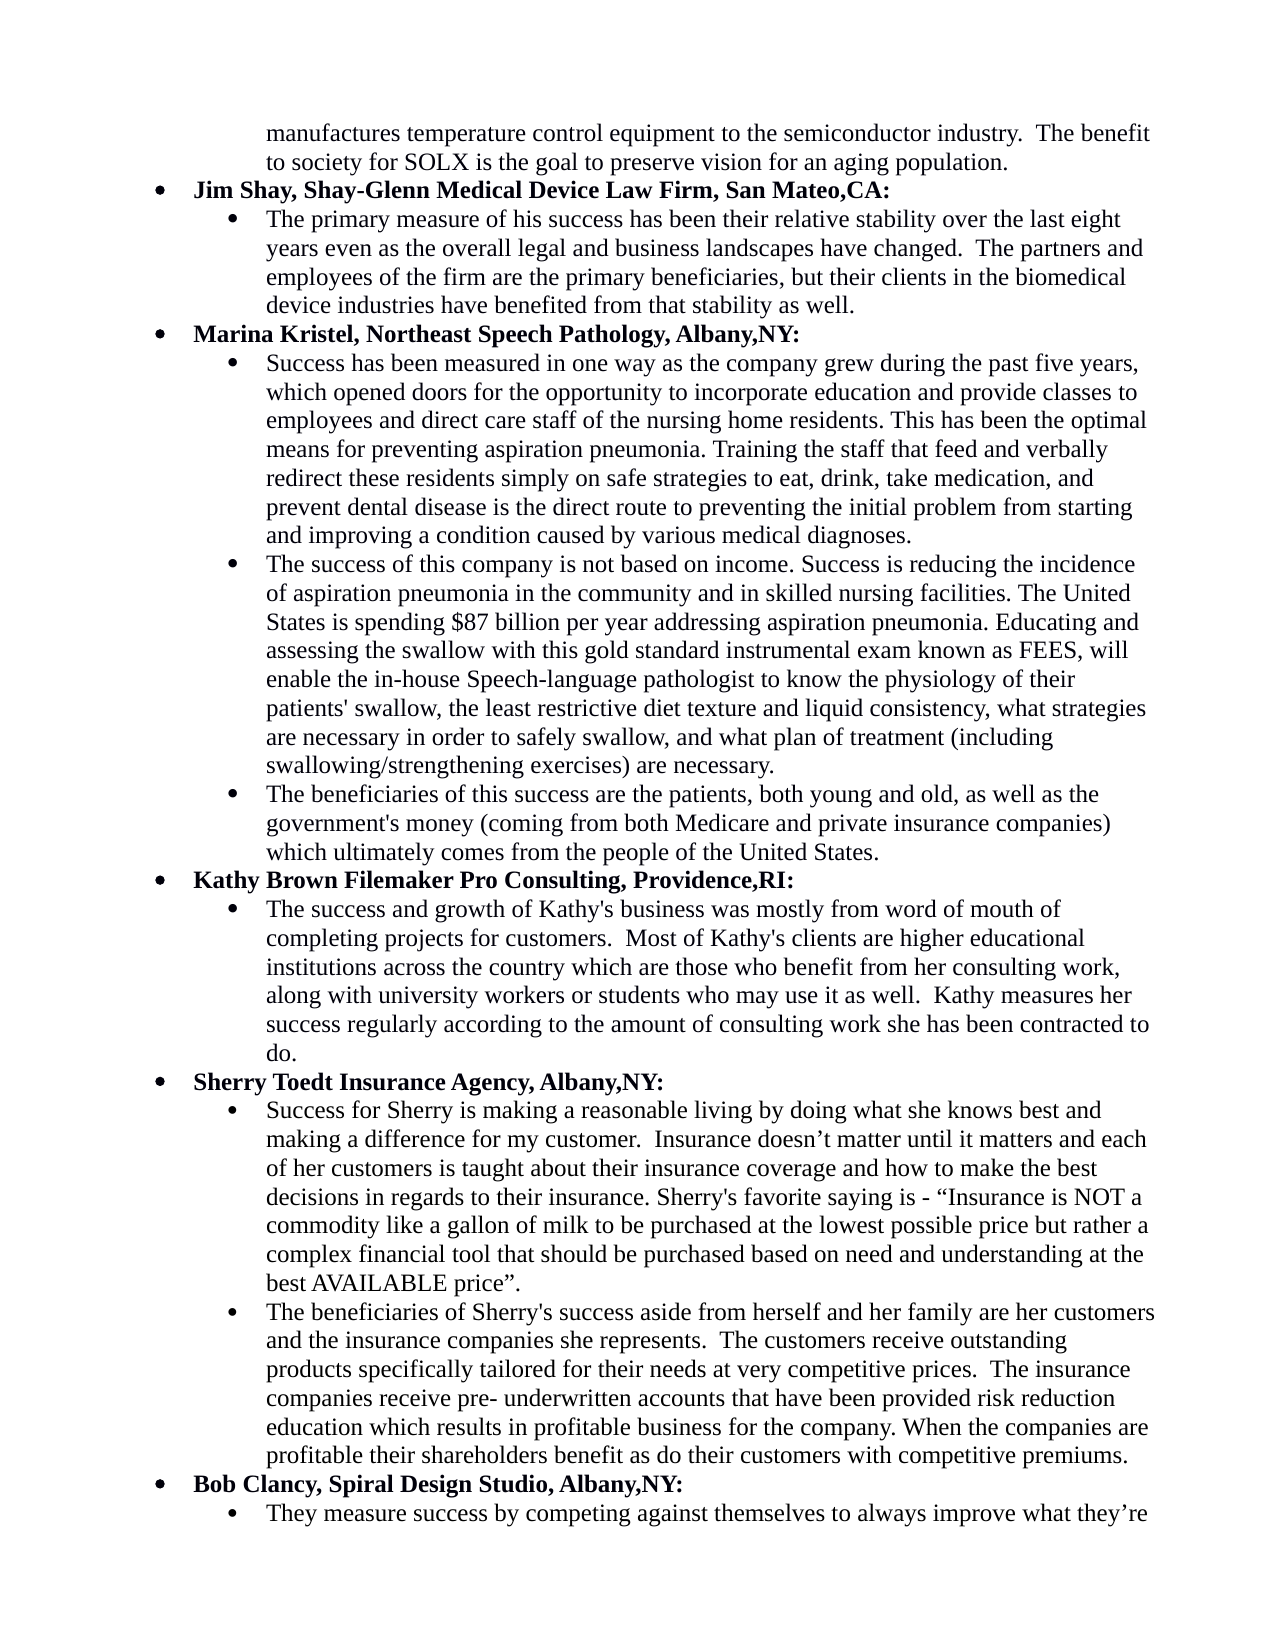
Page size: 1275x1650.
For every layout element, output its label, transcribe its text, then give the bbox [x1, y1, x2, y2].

list Jim Shay, Shay-Glenn Medical Device Law Firm, San Mateo,CA: [156, 176, 1157, 204]
list The beneficiaries of this success are the patients, both young and old, as well as the government's money (coming from both Medicare and private insurance companies) which ultimately comes from the people of the United States. [228, 779, 1157, 866]
list Bob Clancy, Spiral Design Studio, Albany,NY: [156, 1469, 1157, 1498]
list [228, 1498, 1157, 1527]
list The primary measure of his success has been their relative stability over the last eight years even as the overall legal and business landscapes have changed. The partners and employees of the firm are the primary beneficiaries, but their clients in the biomedical device industries have benefited from that stability as well. [228, 204, 1157, 319]
list Sherry Toedt Insurance Agency, Albany,NY: [156, 1067, 1157, 1096]
list Success for Sherry is making a reasonable living by doing what she knows best and making a difference for my customer. Insurance doesn’t matter until it matters and each of her customers is taught about their insurance coverage and how to make the best decisions in regards to their insurance. Sherry's favorite saying is - “Insurance is NOT a commodity like a gallon of milk to be purchased at the lowest possible price but rather a complex financial tool that should be purchased based on need and understanding at the best AVAILABLE price”. [228, 1096, 1157, 1297]
list Kathy Brown Filemaker Pro Consulting, Providence,RI: [156, 866, 1157, 894]
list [228, 118, 1157, 176]
list The beneficiaries of Sherry's success aside from herself and her family are her customers and the insurance companies she represents. The customers receive outstanding products specifically tailored for their needs at very competitive prices. The insurance companies receive pre- underwritten accounts that have been provided risk reduction education which results in profitable business for the company. When the companies are profitable their shareholders benefit as do their customers with competitive premiums. [228, 1297, 1157, 1469]
list The success and growth of Kathy's business was mostly from word of mouth of completing projects for customers. Most of Kathy's clients are higher educational institutions across the country which are those who benefit from her consulting work, along with university workers or students who may use it as well. Kathy measures her success regularly according to the amount of consulting work she has been contracted to do. [228, 894, 1157, 1067]
list The success of this company is not based on income. Success is reducing the incidence of aspiration pneumonia in the community and in skilled nursing facilities. The United States is spending $87 billion per year addressing aspiration pneumonia. Educating and assessing the swallow with this gold standard instrumental exam known as FEES, will enable the in-house Speech-language pathologist to know the physiology of their patients' swallow, the least restrictive diet texture and liquid consistency, what strategies are necessary in order to safely swallow, and what plan of treatment (including swallowing/strengthening exercises) are necessary. [228, 549, 1157, 779]
list Success has been measured in one way as the company grew during the past five years, which opened doors for the opportunity to incorporate education and provide classes to employees and direct care staff of the nursing home residents. This has been the optimal means for preventing aspiration pneumonia. Training the staff that feed and verbally redirect these residents simply on safe strategies to eat, drink, take medication, and prevent dental disease is the direct route to preventing the initial problem from starting and improving a condition caused by various medical diagnoses. [228, 348, 1157, 549]
list Marina Kristel, Northeast Speech Pathology, Albany,NY: [156, 319, 1157, 348]
